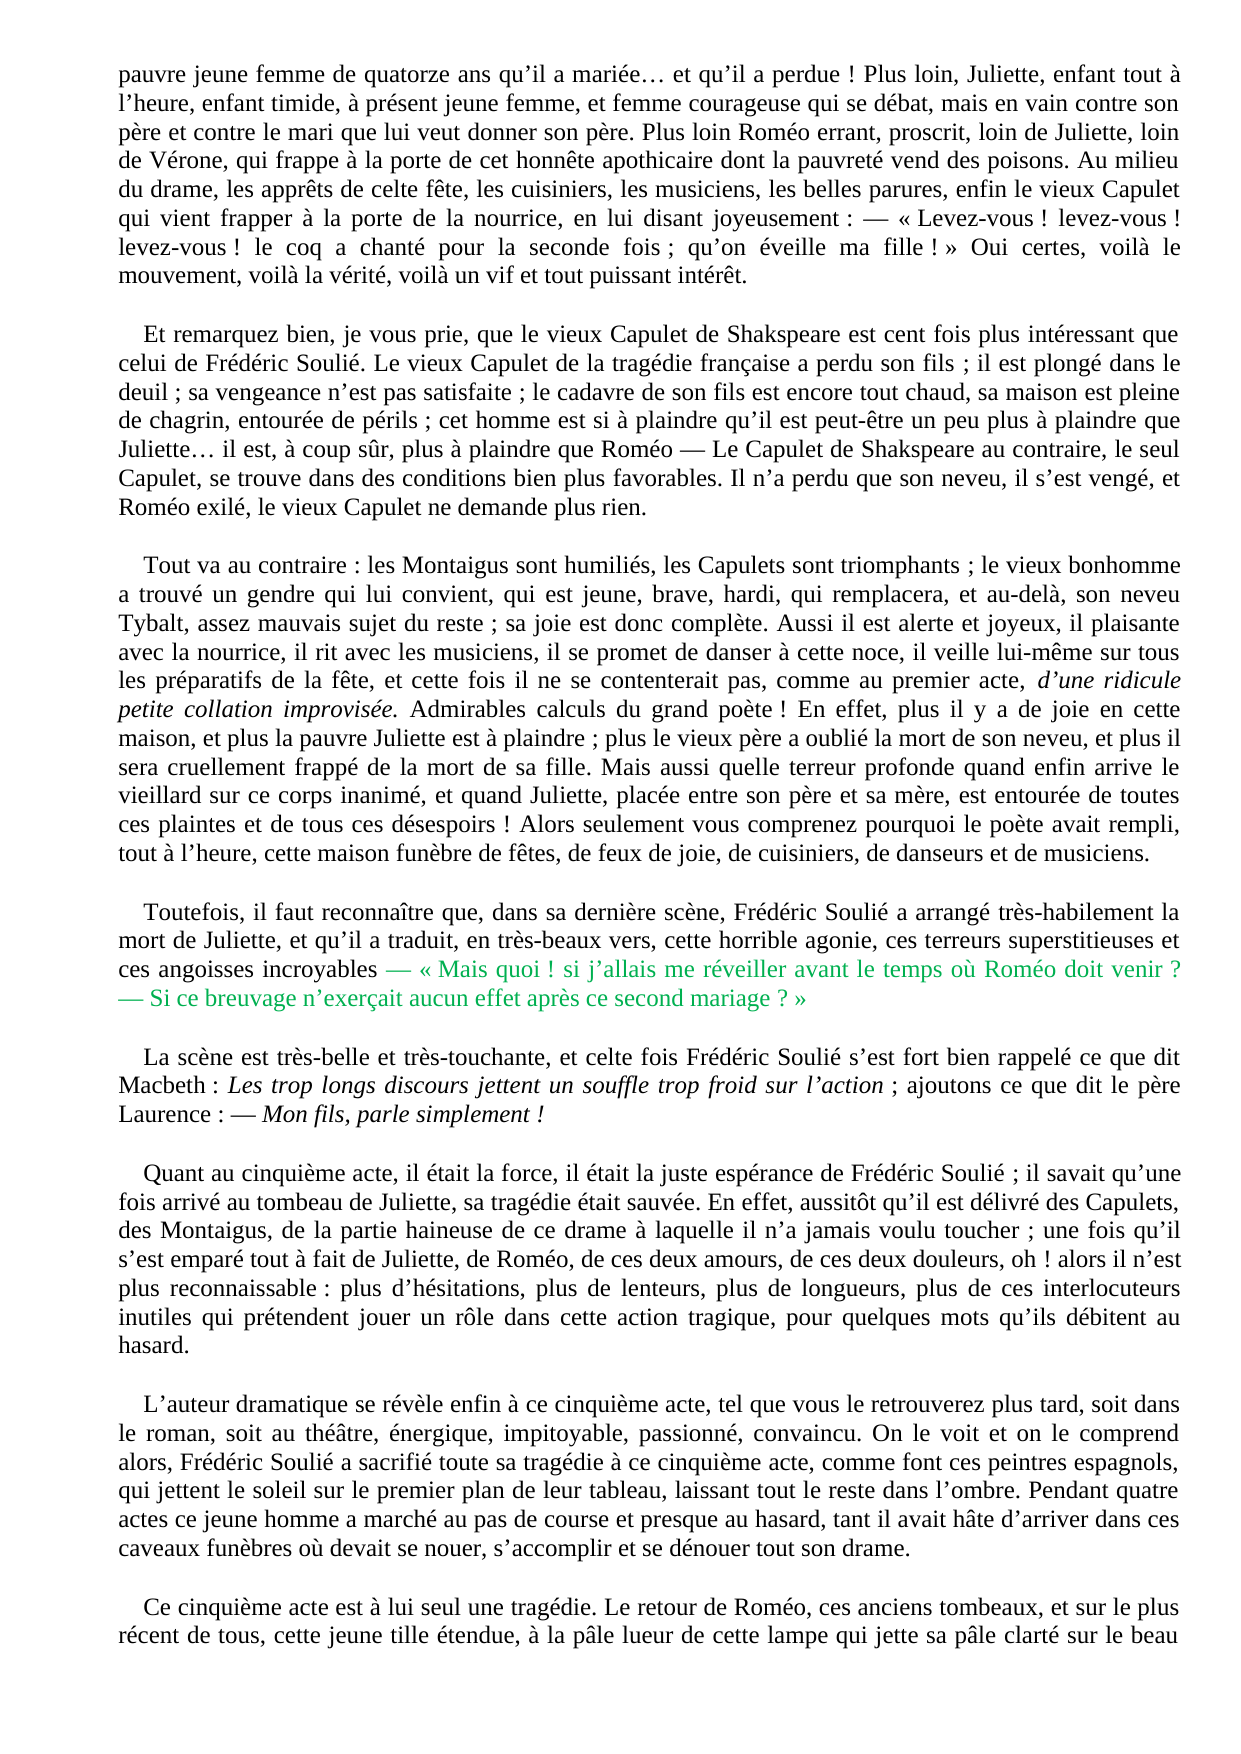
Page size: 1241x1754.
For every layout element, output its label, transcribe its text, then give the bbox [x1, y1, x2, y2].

text Toutefois, il faut reconnaître que, dans sa dernière scène, Frédéric Soulié a arrangé très-habilement la mort de Juliette, et qu’il a traduit, en très-beaux vers, cette horrible agonie, ces terreurs superstitieuses et ces angoisses incroyables — « Mais quoi ! si j’allais me réveiller avant le temps où Roméo doit venir ? — Si ce breuvage n’exerçait aucun effet après ce second mariage ? » [118, 897, 1181, 1012]
text L’auteur dramatique se révèle enfin à ce cinquième acte, tel que vous le retrouverez plus tard, soit dans le roman, soit au théâtre, énergique, impitoyable, passionné, convaincu. On le voit et on le comprend alors, Frédéric Soulié a sacrifié toute sa tragédie à ce cinquième acte, comme font ces peintres espagnols, qui jettent le soleil sur le premier plan de leur tableau, laissant tout le reste dans l’ombre. Pendant quatre actes ce jeune homme a marché au pas de course et presque au hasard, tant il avait hâte d’arriver dans ces caveaux funèbres où devait se nouer, s’accomplir et se dénouer tout son drame. [118, 1389, 1181, 1562]
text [118, 59, 1181, 289]
text Et remarquez bien, je vous prie, que le vieux Capulet de Shakspeare est cent fois plus intéressant que celui de Frédéric Soulié. Le vieux Capulet de la tragédie française a perdu son fils ; il est plongé dans le deuil ; sa vengeance n’est pas satisfaite ; le cadavre de son fils est encore tout chaud, sa maison est pleine de chagrin, entourée de périls ; cet homme est si à plaindre qu’il est peut-être un peu plus à plaindre que Juliette… il est, à coup sûr, plus à plaindre que Roméo — Le Capulet de Shakspeare au contraire, le seul Capulet, se trouve dans des conditions bien plus favorables. Il n’a perdu que son neveu, il s’est vengé, et Roméo exilé, le vieux Capulet ne demande plus rien. [118, 319, 1181, 520]
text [118, 1592, 1181, 1649]
text La scène est très-belle et très-touchante, et celte fois Frédéric Soulié s’est fort bien rappelé ce que dit Macbeth : Les trop longs discours jettent un souffle trop froid sur l’action ; ajoutons ce que dit le père Laurence : — Mon fils, parle simplement ! [118, 1042, 1181, 1128]
text Tout va au contraire : les Montaigus sont humiliés, les Capulets sont triomphants ; le vieux bonhomme a trouvé un gendre qui lui convient, qui est jeune, brave, hardi, qui remplacera, et au-delà, son neveu Tybalt, assez mauvais sujet du reste ; sa joie est donc complète. Aussi il est alerte et joyeux, il plaisante avec la nourrice, il rit avec les musiciens, il se promet de danser à cette noce, il veille lui-même sur tous les préparatifs de la fête, et cette fois il ne se contenterait pas, comme au premier acte, d’une ridicule petite collation improvisée. Admirables calculs du grand poète ! En effet, plus il y a de joie en cette maison, et plus la pauvre Juliette est à plaindre ; plus le vieux père a oublié la mort de son neveu, et plus il sera cruellement frappé de la mort de sa fille. Mais aussi quelle terreur profonde quand enfin arrive le vieillard sur ce corps inanimé, et quand Juliette, placée entre son père et sa mère, est entourée de toutes ces plaintes et de tous ces désespoirs ! Alors seulement vous comprenez pourquoi le poète avait rempli, tout à l’heure, cette maison funèbre de fêtes, de feux de joie, de cuisiniers, de danseurs et de musiciens. [118, 550, 1181, 867]
text Quant au cinquième acte, il était la force, il était la juste espérance de Frédéric Soulié ; il savait qu’une fois arrivé au tombeau de Juliette, sa tragédie était sauvée. En effet, aussitôt qu’il est délivré des Capulets, des Montaigus, de la partie haineuse de ce drame à laquelle il n’a jamais voulu toucher ; une fois qu’il s’est emparé tout à fait de Juliette, de Roméo, de ces deux amours, de ces deux douleurs, oh ! alors il n’est plus reconnaissable : plus d’hésitations, plus de lenteurs, plus de longueurs, plus de ces interlocuteurs inutiles qui prétendent jouer un rôle dans cette action tragique, pour quelques mots qu’ils débitent au hasard. [118, 1158, 1181, 1359]
